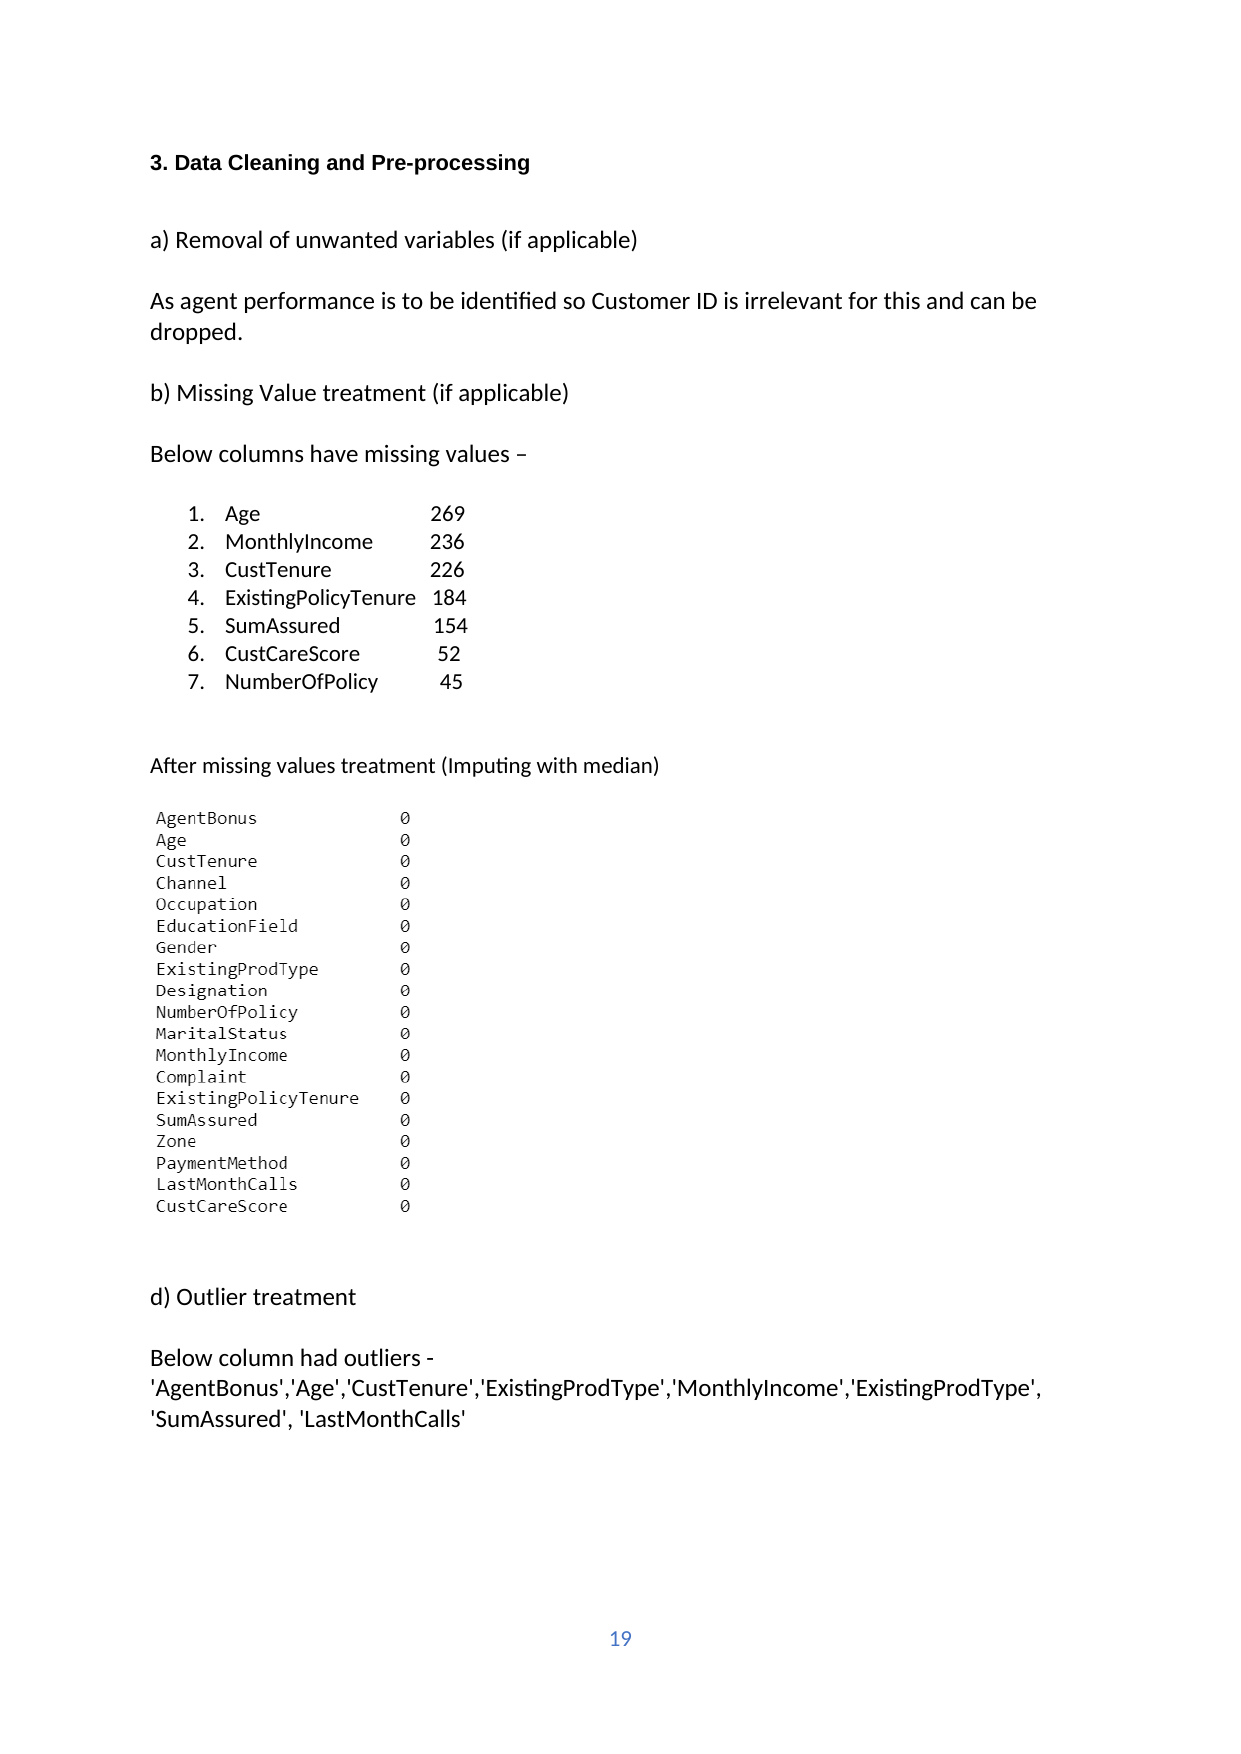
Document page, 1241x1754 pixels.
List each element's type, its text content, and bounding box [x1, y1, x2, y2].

text 3. Data Cleaning and Pre-processing [150, 150, 1090, 175]
text Below columns have missing values – [150, 438, 1090, 469]
text 'AgentBonus','Age','CustTenure','ExistingProdType','MonthlyIncome','ExistingProdType', [150, 1372, 1090, 1403]
list MonthlyIncome 236 [187, 527, 1090, 555]
picture [150, 807, 417, 1220]
text b) Missing Value treatment (if applicable) [150, 377, 1090, 408]
text Below column had outliers - [150, 1342, 1090, 1372]
list CustTenure 226 [187, 555, 1090, 583]
list SumAssured 154 [187, 611, 1090, 639]
list ExistingPolicyTenure 184 [187, 583, 1090, 611]
text After missing values treatment (Imputing with median) [150, 751, 1090, 779]
text d) Outlier treatment [150, 1281, 1090, 1311]
list Age 269 [187, 499, 1090, 527]
text 'SumAssured', 'LastMonthCalls' [150, 1403, 1090, 1433]
text As agent performance is to be identified so Customer ID is irrelevant for this and can be dropped. [150, 286, 1090, 347]
list CustCareScore 52 [187, 639, 1090, 667]
list NumberOfPolicy 45 [187, 667, 1090, 695]
text a) Removal of unwanted variables (if applicable) [150, 224, 1090, 255]
